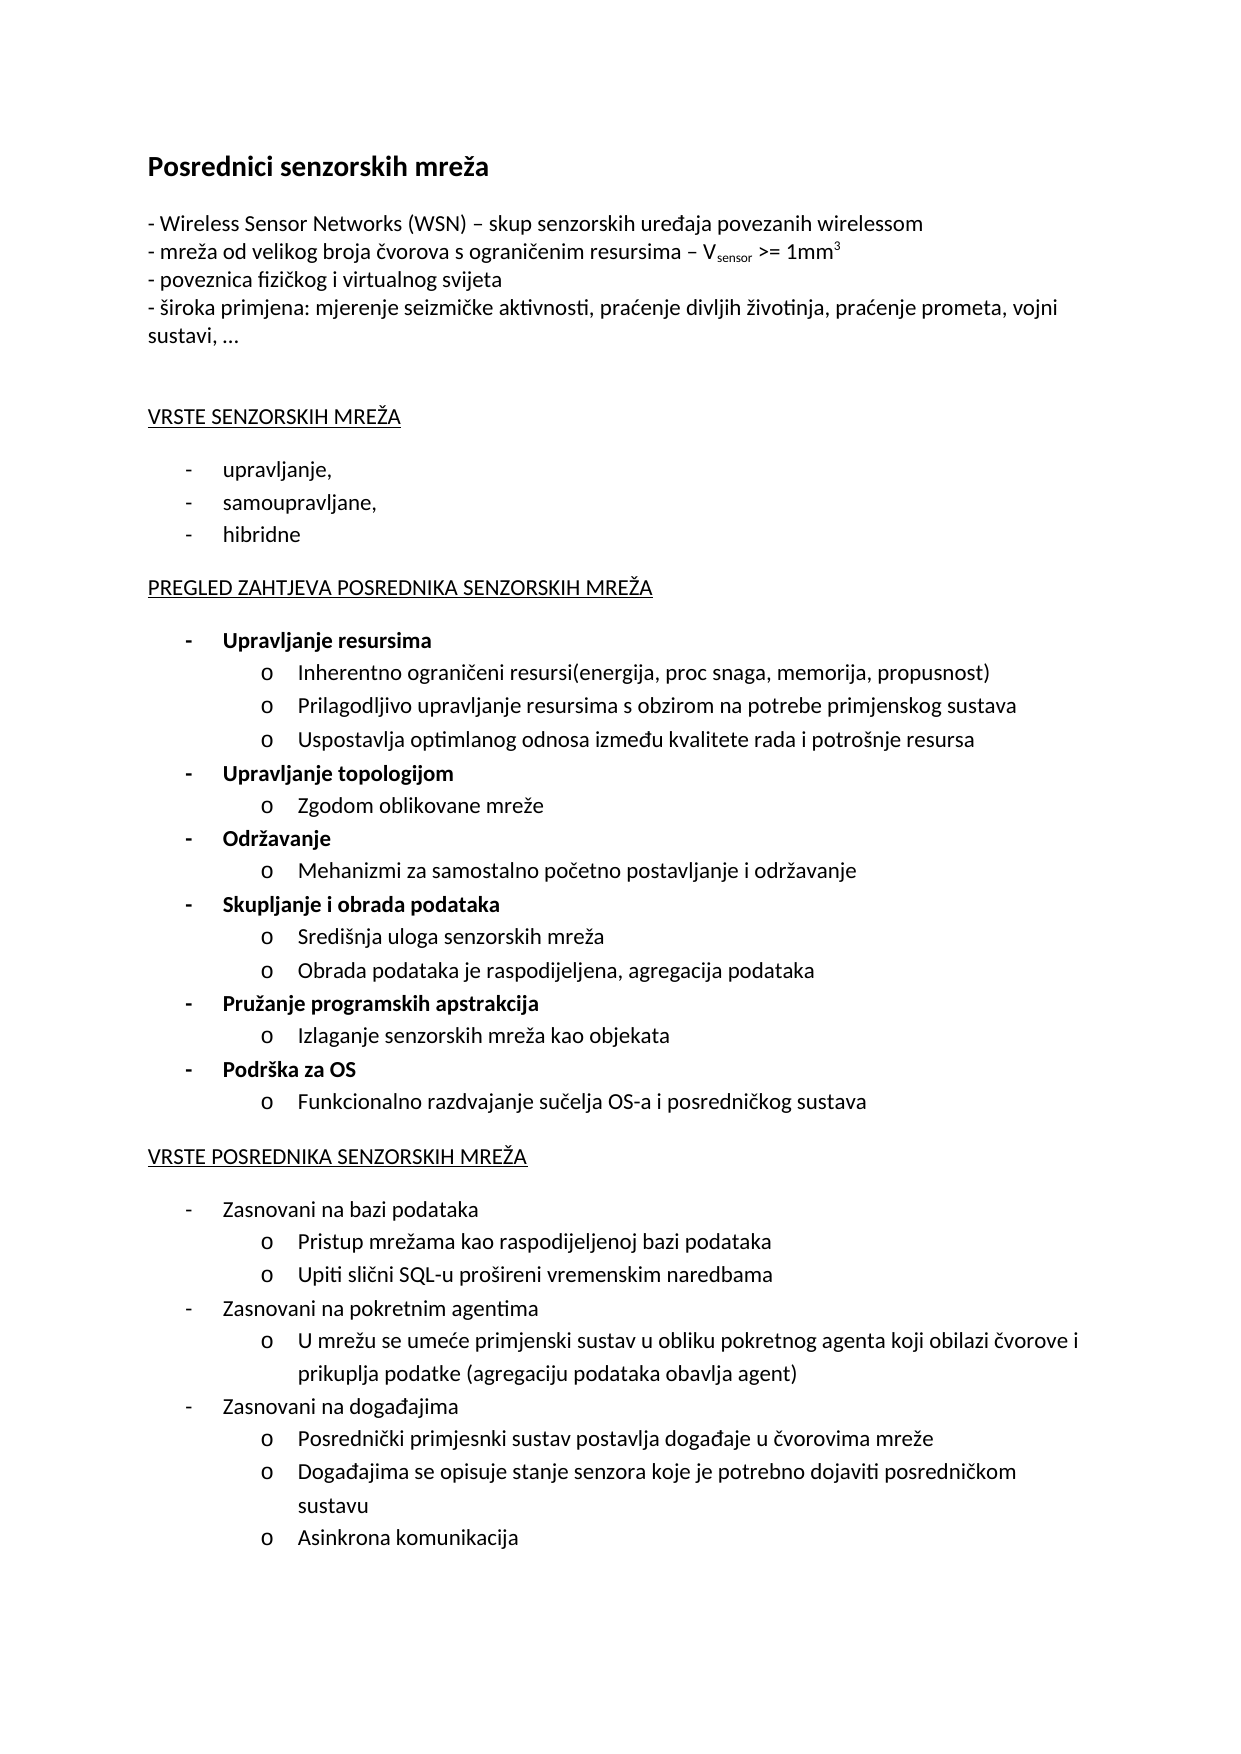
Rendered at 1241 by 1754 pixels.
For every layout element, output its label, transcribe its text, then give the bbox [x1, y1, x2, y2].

list hibridne [185, 520, 1093, 548]
list Obrada podataka je raspodijeljena, agregacija podataka [260, 956, 1093, 985]
list Uspostavlja optimlanog odnosa između kvalitete rada i potrošnje resursa [260, 725, 1093, 754]
list Izlaganje senzorskih mreža kao objekata [260, 1022, 1093, 1051]
list Događajima se opisuje stanje senzora koje je potrebno dojaviti posredničkom sustavu [260, 1457, 1093, 1519]
text VRSTE POSREDNIKA SENZORSKIH MREŽA [148, 1142, 1093, 1170]
list Podrška za OS [185, 1055, 1093, 1083]
list Zasnovani na događajima [185, 1392, 1093, 1420]
list U mrežu se umeće primjenski sustav u obliku pokretnog agenta koji obilazi čvorove i prikuplja podatke (agregaciju podataka obavlja agent) [260, 1326, 1093, 1388]
list Prilagodljivo upravljanje resursima s obzirom na potrebe primjenskog sustava [260, 692, 1093, 721]
list Zasnovani na bazi podataka [185, 1195, 1093, 1223]
list Središnja uloga senzorskih mreža [260, 922, 1093, 952]
list samoupravljane, [185, 488, 1093, 516]
list Upiti slični SQL-u prošireni vremenskim naredbama [260, 1261, 1093, 1290]
list Mehanizmi za samostalno početno postavljanje i održavanje [260, 857, 1093, 886]
list Asinkrona komunikacija [260, 1523, 1093, 1552]
list upravljanje, [185, 456, 1093, 483]
text - poveznica fizičkog i virtualnog svijeta [148, 265, 1093, 293]
text - široka primjena: mjerenje seizmičke aktivnosti, praćenje divljih životinja, praćenje prometa, vojni sustavi, … [148, 293, 1093, 349]
list Inherentno ograničeni resursi(energija, proc snaga, memorija, propusnost) [260, 658, 1093, 687]
list Funkcionalno razdvajanje sučelja OS-a i posredničkog sustava [260, 1087, 1093, 1117]
list Upravljanje resursima [185, 626, 1093, 654]
text PREGLED ZAHTJEVA POSREDNIKA SENZORSKIH MREŽA [148, 573, 1093, 601]
list Održavanje [185, 824, 1093, 852]
list Skupljanje i obrada podataka [185, 890, 1093, 918]
text Posrednici senzorskih mreža [148, 148, 1093, 183]
text - Wireless Sensor Networks (WSN) – skup senzorskih uređaja povezanih wirelessom [148, 209, 1093, 237]
list Upravljanje topologijom [185, 759, 1093, 787]
text - mreža od velikog broja čvorova s ograničenim resursima – Vsensor >= 1mm3 [148, 237, 1093, 265]
list Zgodom oblikovane mreže [260, 791, 1093, 820]
text VRSTE SENZORSKIH MREŽA [148, 402, 1093, 431]
list Pružanje programskih apstrakcija [185, 989, 1093, 1017]
list Posrednički primjesnki sustav postavlja događaje u čvorovima mreže [260, 1424, 1093, 1453]
list Pristup mrežama kao raspodijeljenoj bazi podataka [260, 1227, 1093, 1256]
list Zasnovani na pokretnim agentima [185, 1294, 1093, 1322]
